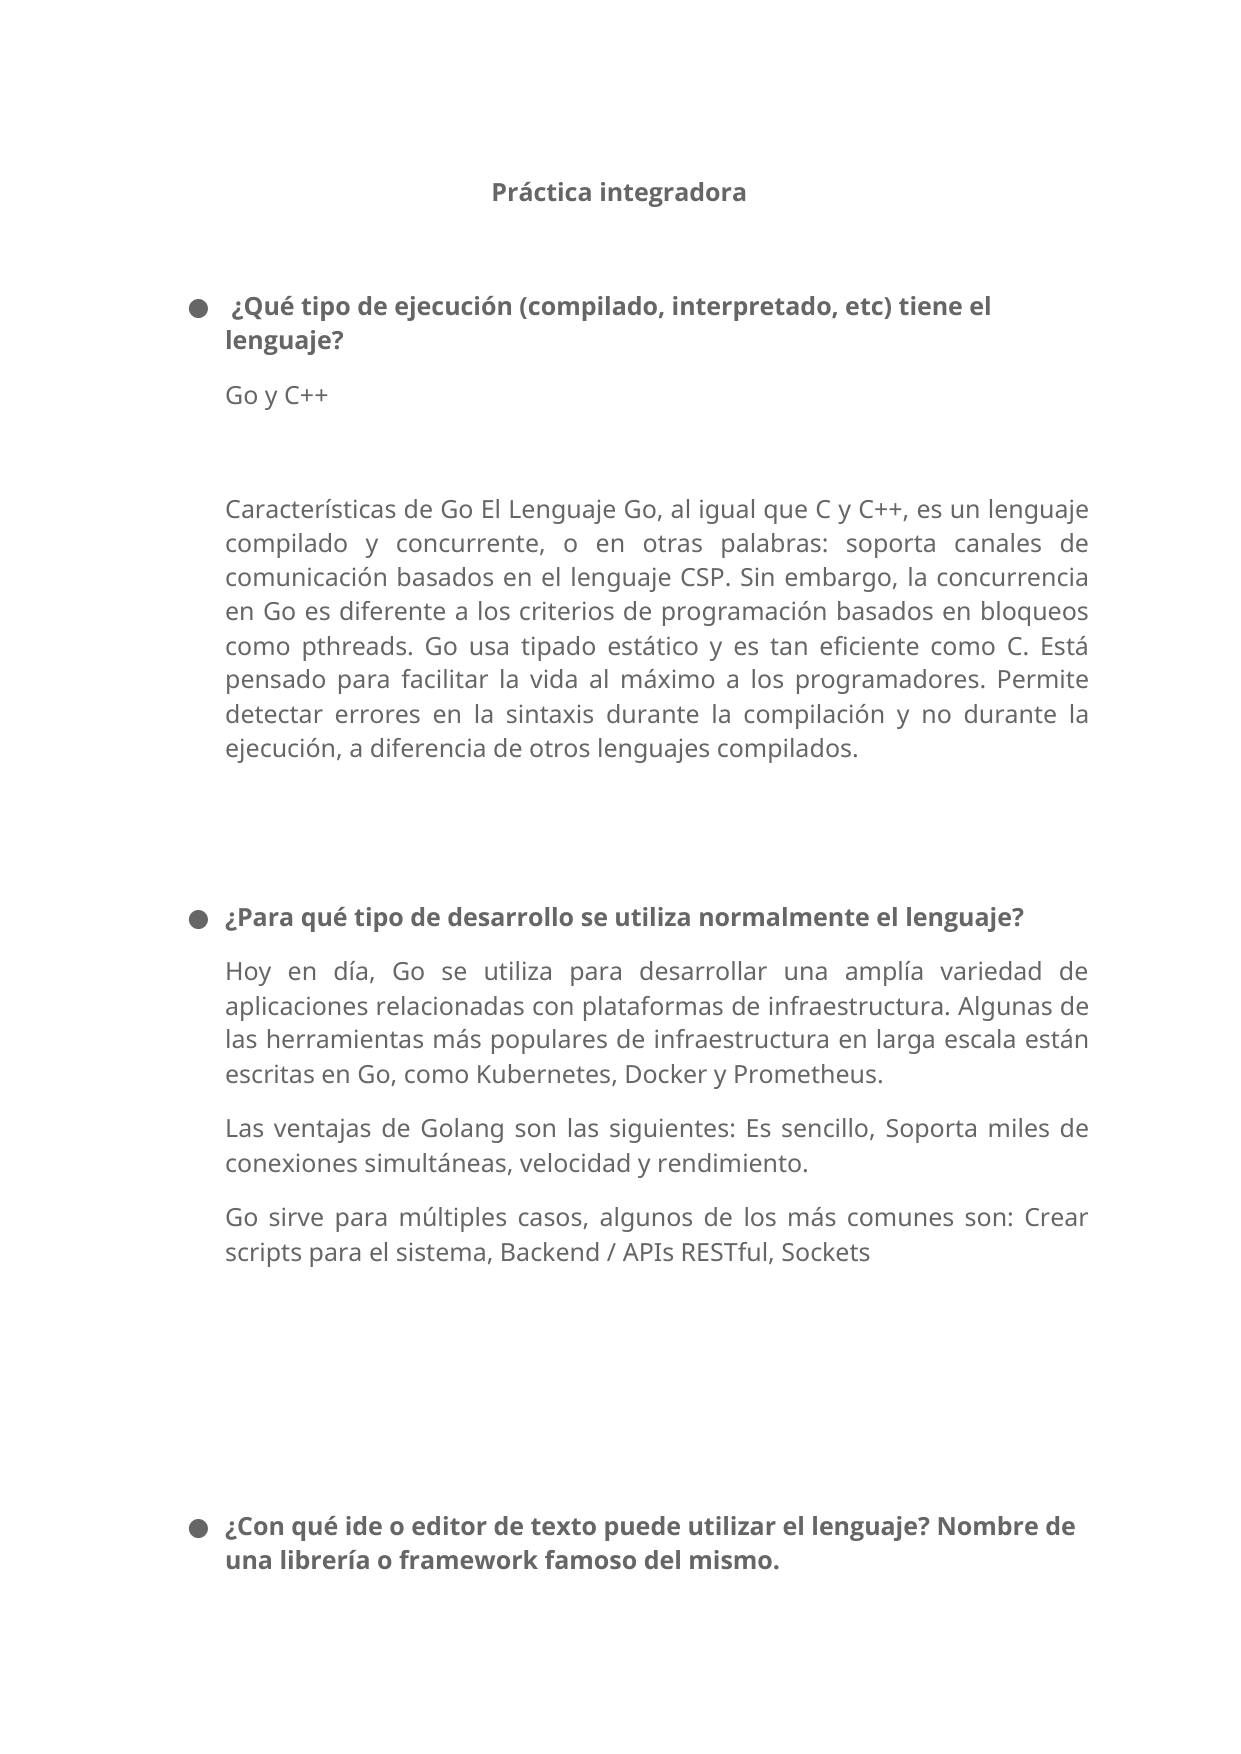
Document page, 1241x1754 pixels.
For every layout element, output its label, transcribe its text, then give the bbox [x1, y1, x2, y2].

text Características de Go El Lenguaje Go, al igual que C y C++, es un lenguaje compilado y concurrente, o en otras palabras: soporta canales de comunicación basados en el lenguaje CSP. Sin embargo, la concurrencia en Go es diferente a los criterios de programación basados en bloqueos como pthreads. Go usa tipado estático y es tan eficiente como C. Está pensado para facilitar la vida al máximo a los programadores. Permite detectar errores en la sintaxis durante la compilación y no durante la ejecución, a diferencia de otros lenguajes compilados. [225, 492, 1090, 764]
text Go y C++ [225, 378, 1090, 412]
text Go sirve para múltiples casos, algunos de los más comunes son: Crear scripts para el sistema, Backend / APIs RESTful, Sockets [225, 1200, 1090, 1268]
list ¿Con qué ide o editor de texto puede utilizar el lenguaje? Nombre de una librería o framework famoso del mismo. [187, 1509, 1090, 1577]
text Las ventajas de Golang son las siguientes: Es sencillo, Soporta miles de conexiones simultáneas, velocidad y rendimiento. [225, 1111, 1090, 1179]
text Hoy en día, Go se utiliza para desarrollar una amplía variedad de aplicaciones relacionadas con plataformas de infraestructura. Algunas de las herramientas más populares de infraestructura en larga escala están escritas en Go, como Kubernetes, Docker y Prometheus. [225, 954, 1090, 1090]
list ¿Qué tipo de ejecución (compilado, interpretado, etc) tiene el lenguaje? [187, 289, 1090, 357]
text Práctica integradora [148, 175, 1090, 209]
list ¿Para qué tipo de desarrollo se utiliza normalmente el lenguaje? [187, 899, 1090, 933]
